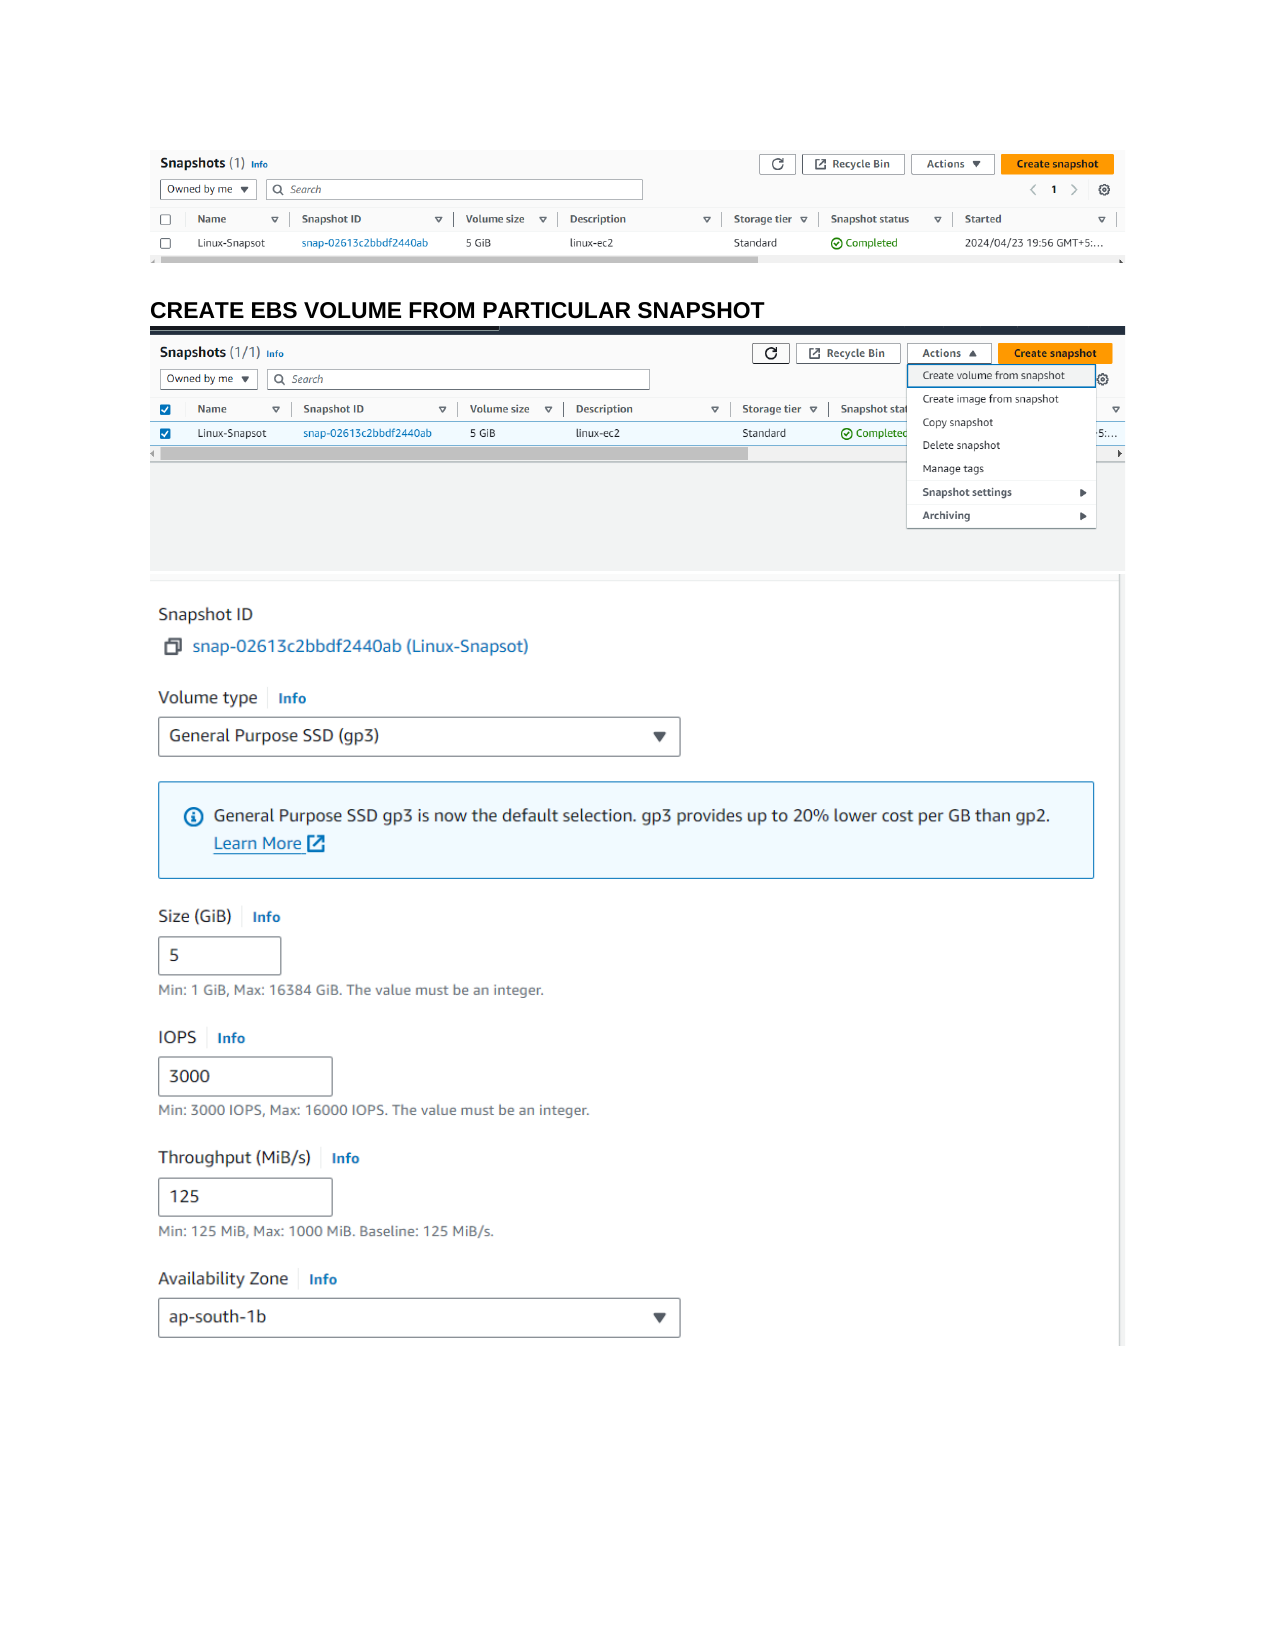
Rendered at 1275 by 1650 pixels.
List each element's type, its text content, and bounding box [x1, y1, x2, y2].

picture [150, 574, 1125, 1346]
picture [150, 326, 1125, 571]
text CREATE EBS VOLUME FROM PARTICULAR SNAPSHOT [150, 297, 1125, 323]
picture [150, 150, 1125, 263]
